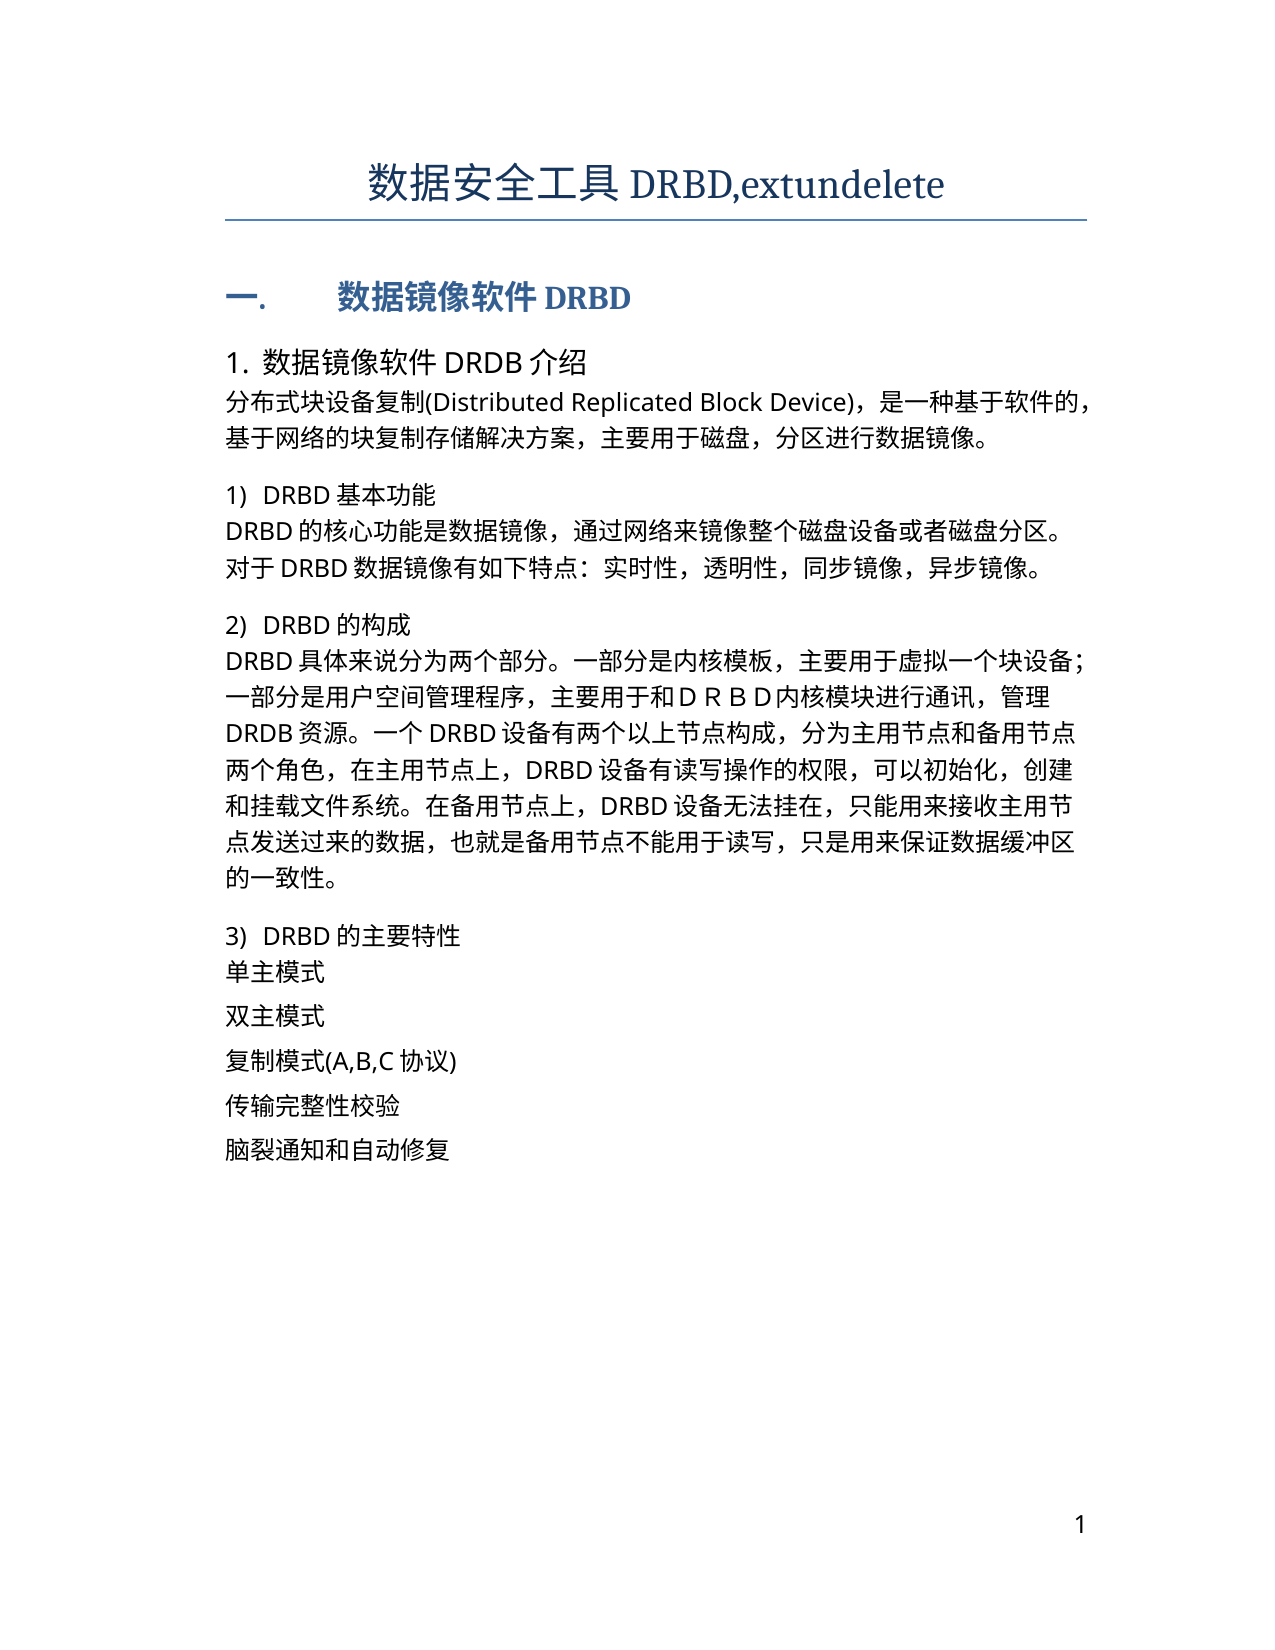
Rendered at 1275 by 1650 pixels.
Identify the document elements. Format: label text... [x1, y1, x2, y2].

text 分布式块设备复制(Distributed Replicated Block Device)，是一种基于软件的，基于网络的块复制存储解决方案，主要用于磁盘，分区进行数据镜像。 [225, 382, 1087, 455]
text DRBD具体来说分为两个部分。一部分是内核模板，主要用于虚拟一个块设备；一部分是用户空间管理程序，主要用于和ＤＲＢＤ内核模块进行通讯，管理DRDB资源。一个DRBD设备有两个以上节点构成，分为主用节点和备用节点两个角色，在主用节点上，DRBD设备有读写操作的权限，可以初始化，创建和挂载文件系统。在备用节点上，DRBD设备无法挂在，只能用来接收主用节点发送过来的数据，也就是备用节点不能用于读写，只是用来保证数据缓冲区的一致性。 [225, 641, 1087, 895]
text 双主模式 [225, 997, 1087, 1033]
subtitle DRBD基本功能 [225, 476, 1087, 512]
subtitle 数据镜像软件DRDB介绍 [225, 340, 1087, 382]
text 脑裂通知和自动修复 [225, 1131, 1087, 1167]
subtitle 数据镜像软件DRBD [225, 271, 1087, 319]
subtitle DRBD的构成 [225, 605, 1087, 641]
text 复制模式(A,B,C协议) [225, 1041, 1087, 1078]
subtitle DRBD的主要特性 [225, 916, 1087, 952]
text DRBD的核心功能是数据镜像，通过网络来镜像整个磁盘设备或者磁盘分区。对于DRBD数据镜像有如下特点：实时性，透明性，同步镜像，异步镜像。 [225, 512, 1087, 584]
text 单主模式 [225, 952, 1087, 988]
title 数据安全工具DRBD,extundelete [225, 150, 1087, 219]
text 传输完整性校验 [225, 1086, 1087, 1122]
